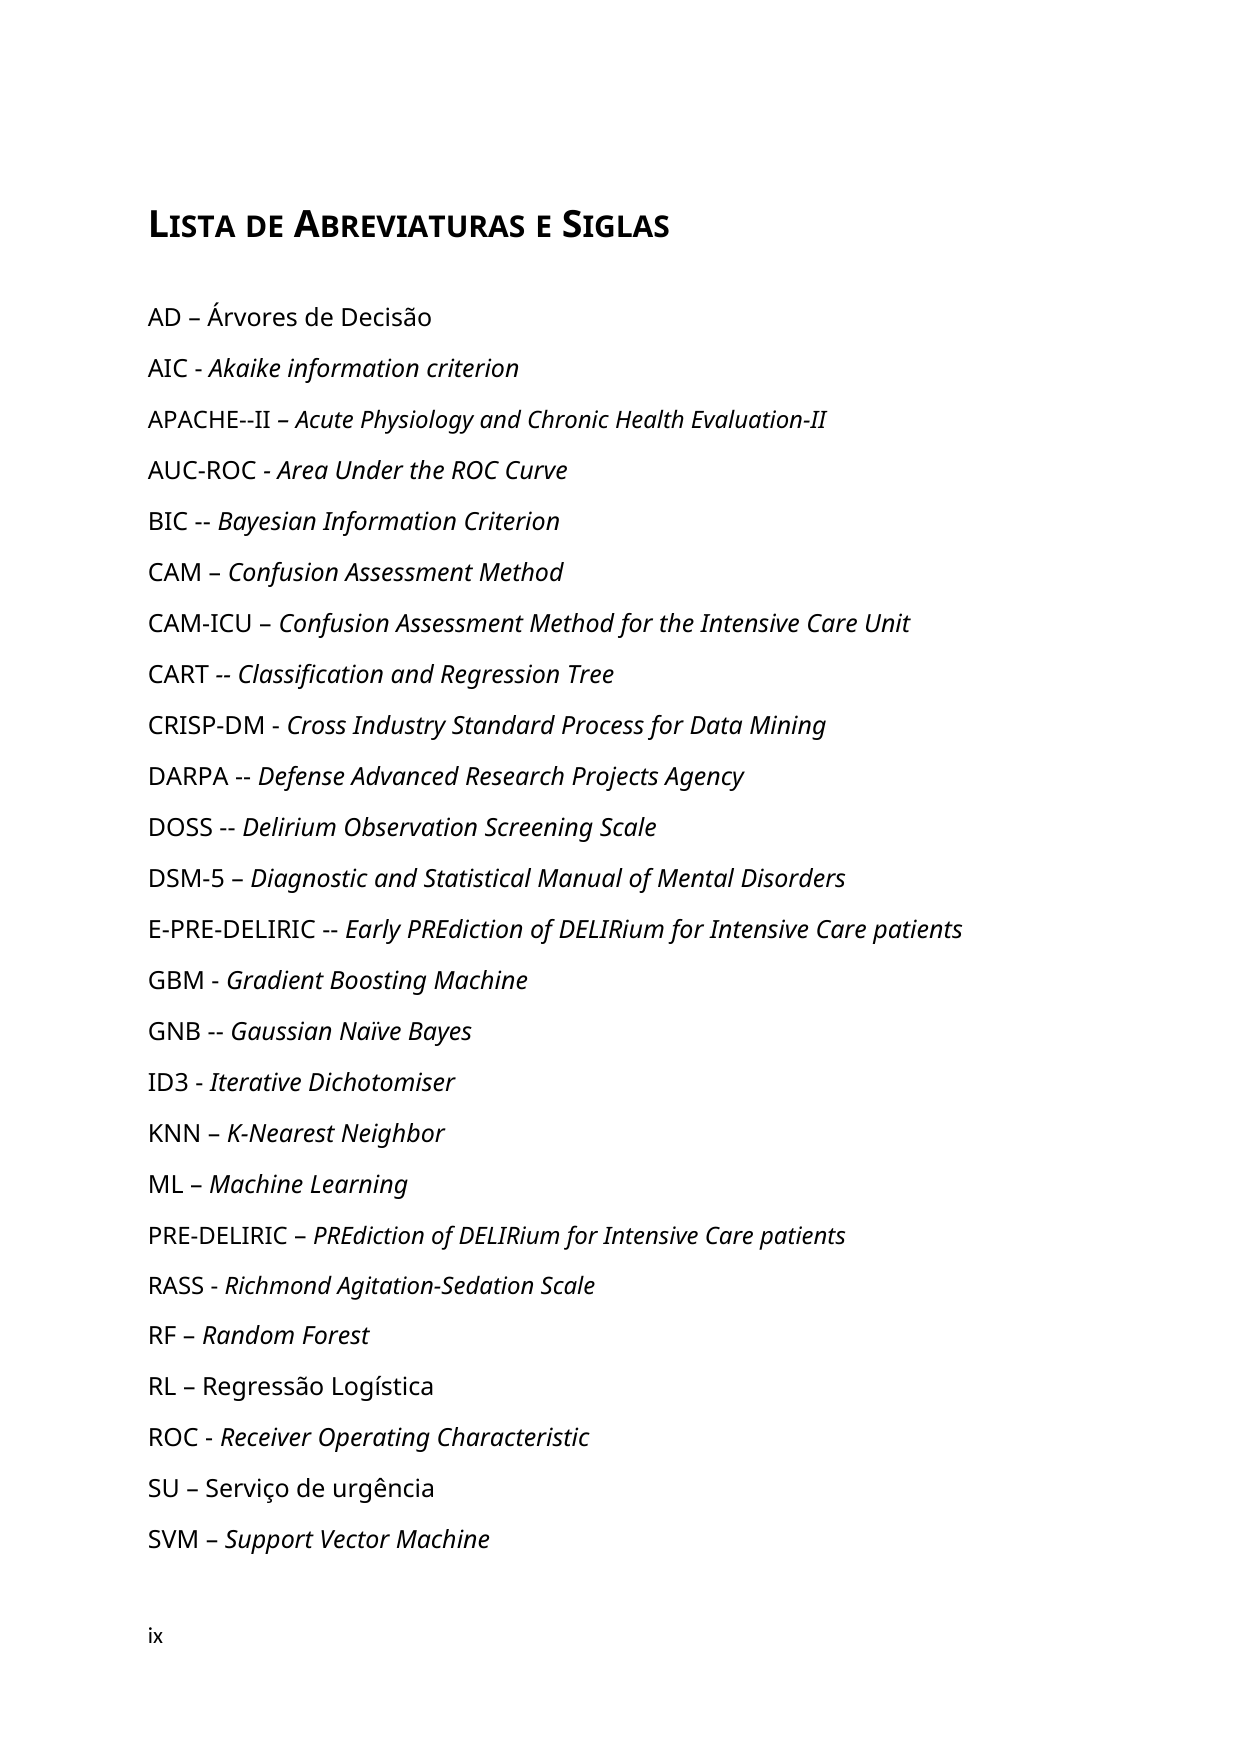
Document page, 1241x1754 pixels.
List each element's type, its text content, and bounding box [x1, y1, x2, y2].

text RASS - ﻿Richmond Agitation-Sedation Scale [148, 1269, 1092, 1302]
text DOSS -- Delirium Observation Screening Scale [148, 810, 1092, 844]
text ROC - Receiver Operating Characteristic [148, 1420, 1092, 1454]
text GNB -- Gaussian Naïve Bayes [148, 1014, 1092, 1048]
text CRISP-DM - Cross Industry Standard Process for Data Mining [148, 708, 1092, 742]
text CART -- Classification and Regression Tree [148, 657, 1092, 691]
text ML – Machine Learning [148, 1167, 1092, 1201]
text CAM – Confusion Assessment Method [148, 554, 1092, 588]
text KNN – K-Nearest Neighbor [148, 1116, 1092, 1150]
text RL – Regressão Logística [148, 1369, 1092, 1403]
text SU – Serviço de urgência [148, 1471, 1092, 1505]
text AD – Árvores de Decisão [148, 299, 1092, 333]
text ID3 - Iterative Dichotomiser [148, 1065, 1092, 1099]
text DSM-5 – Diagnostic and Statistical Manual of Mental Disorders [148, 861, 1092, 895]
text E-PRE-DELIRIC -- Early PREdiction of DELIRium for Intensive Care patients [148, 912, 1092, 946]
text GBM - Gradient Boosting Machine [148, 963, 1092, 997]
text AUC-ROC - Area Under the ROC Curve [148, 452, 1092, 486]
text DARPA -- Defense Advanced Research Projects Agency [148, 759, 1092, 793]
text CAM-ICU – Confusion Assessment Method for the Intensive Care Unit [148, 606, 1092, 639]
text AIC - Akaike information criterion [148, 350, 1092, 384]
text PRE-DELIRIC – PREdiction of DELIRium for Intensive Care patients [148, 1218, 1092, 1252]
text RF – Random Forest [148, 1318, 1092, 1352]
subtitle Lista de Abreviaturas e Siglas [148, 198, 1092, 249]
text APACHE--II – Acute Physiology and Chronic Health Evaluation-II [148, 401, 1092, 435]
text BIC -- Bayesian Information Criterion [148, 503, 1092, 537]
text SVM – Support Vector Machine [148, 1522, 1092, 1556]
